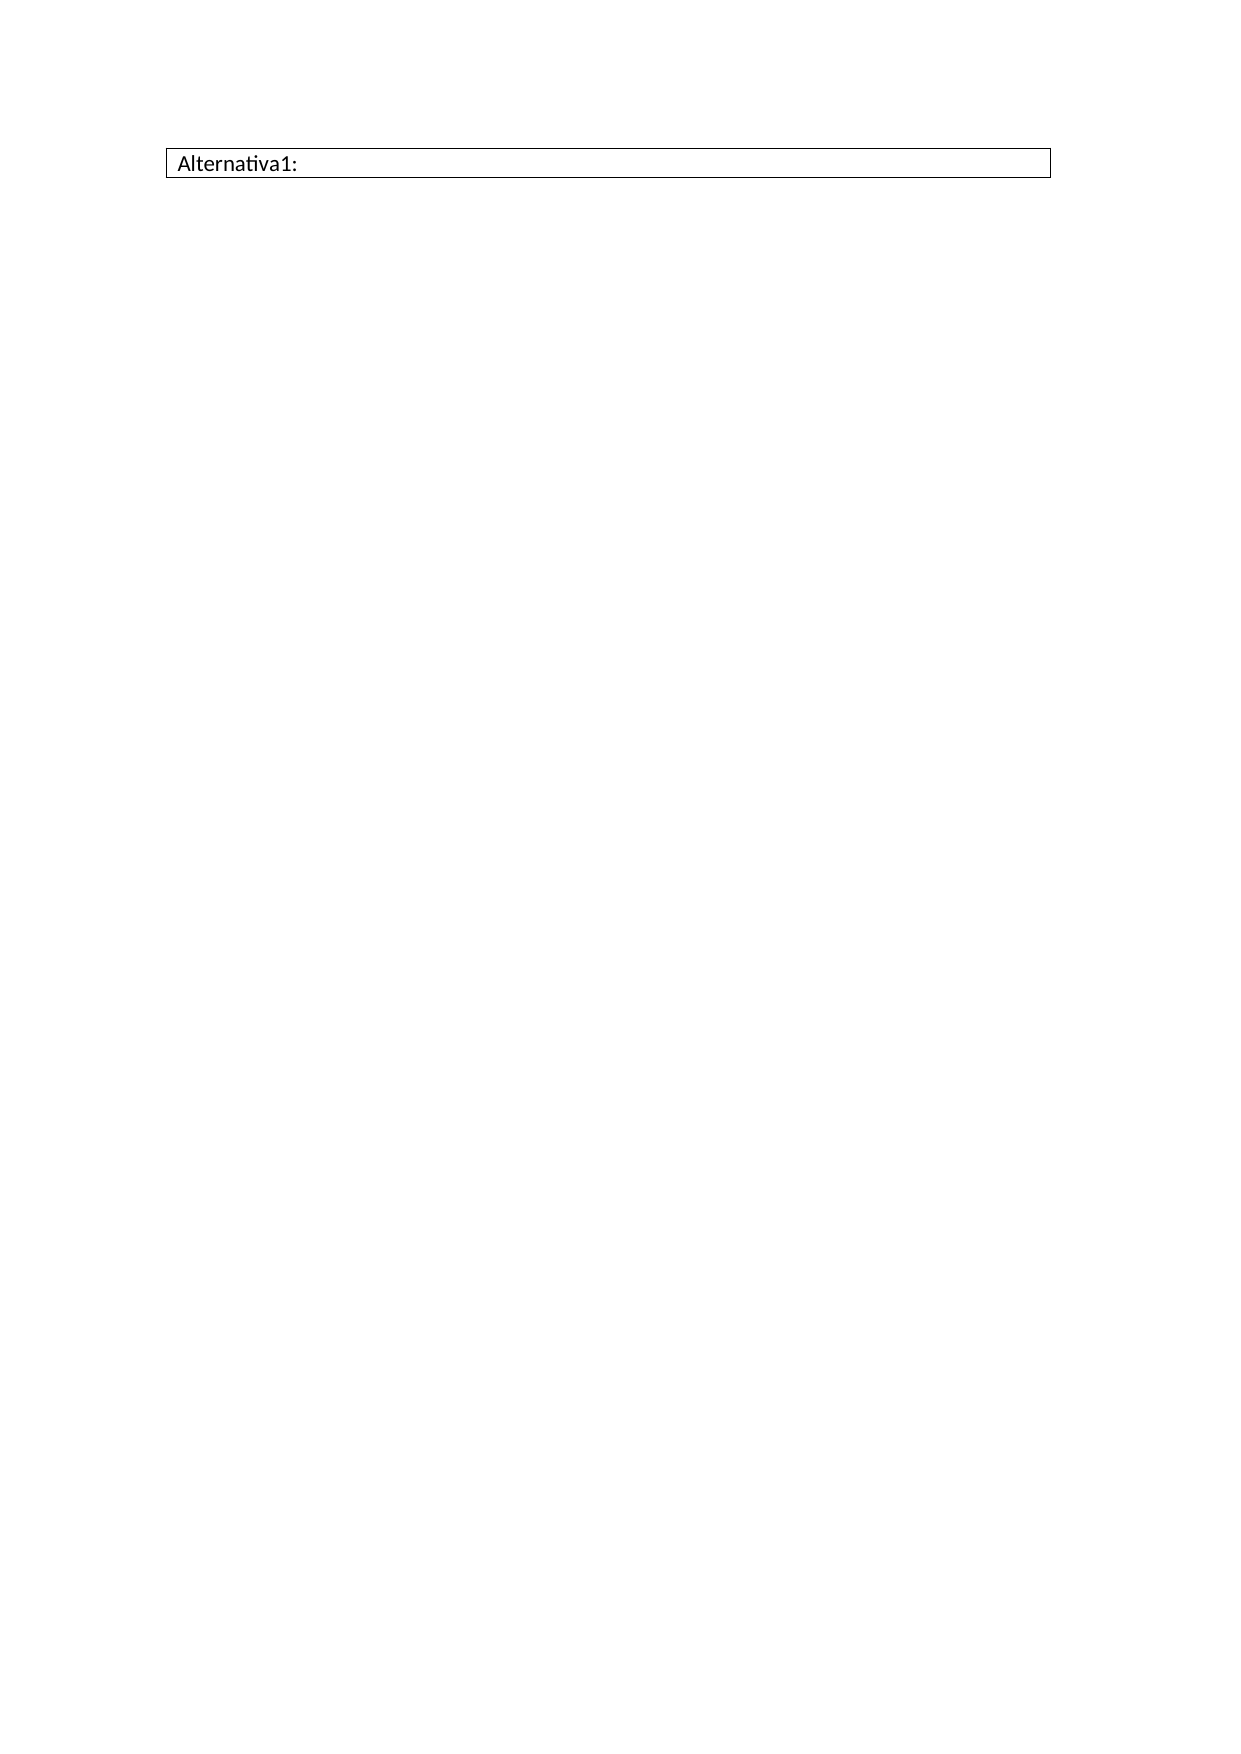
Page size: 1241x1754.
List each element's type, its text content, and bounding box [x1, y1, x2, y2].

table_cell Alternativa1: [167, 149, 1050, 177]
